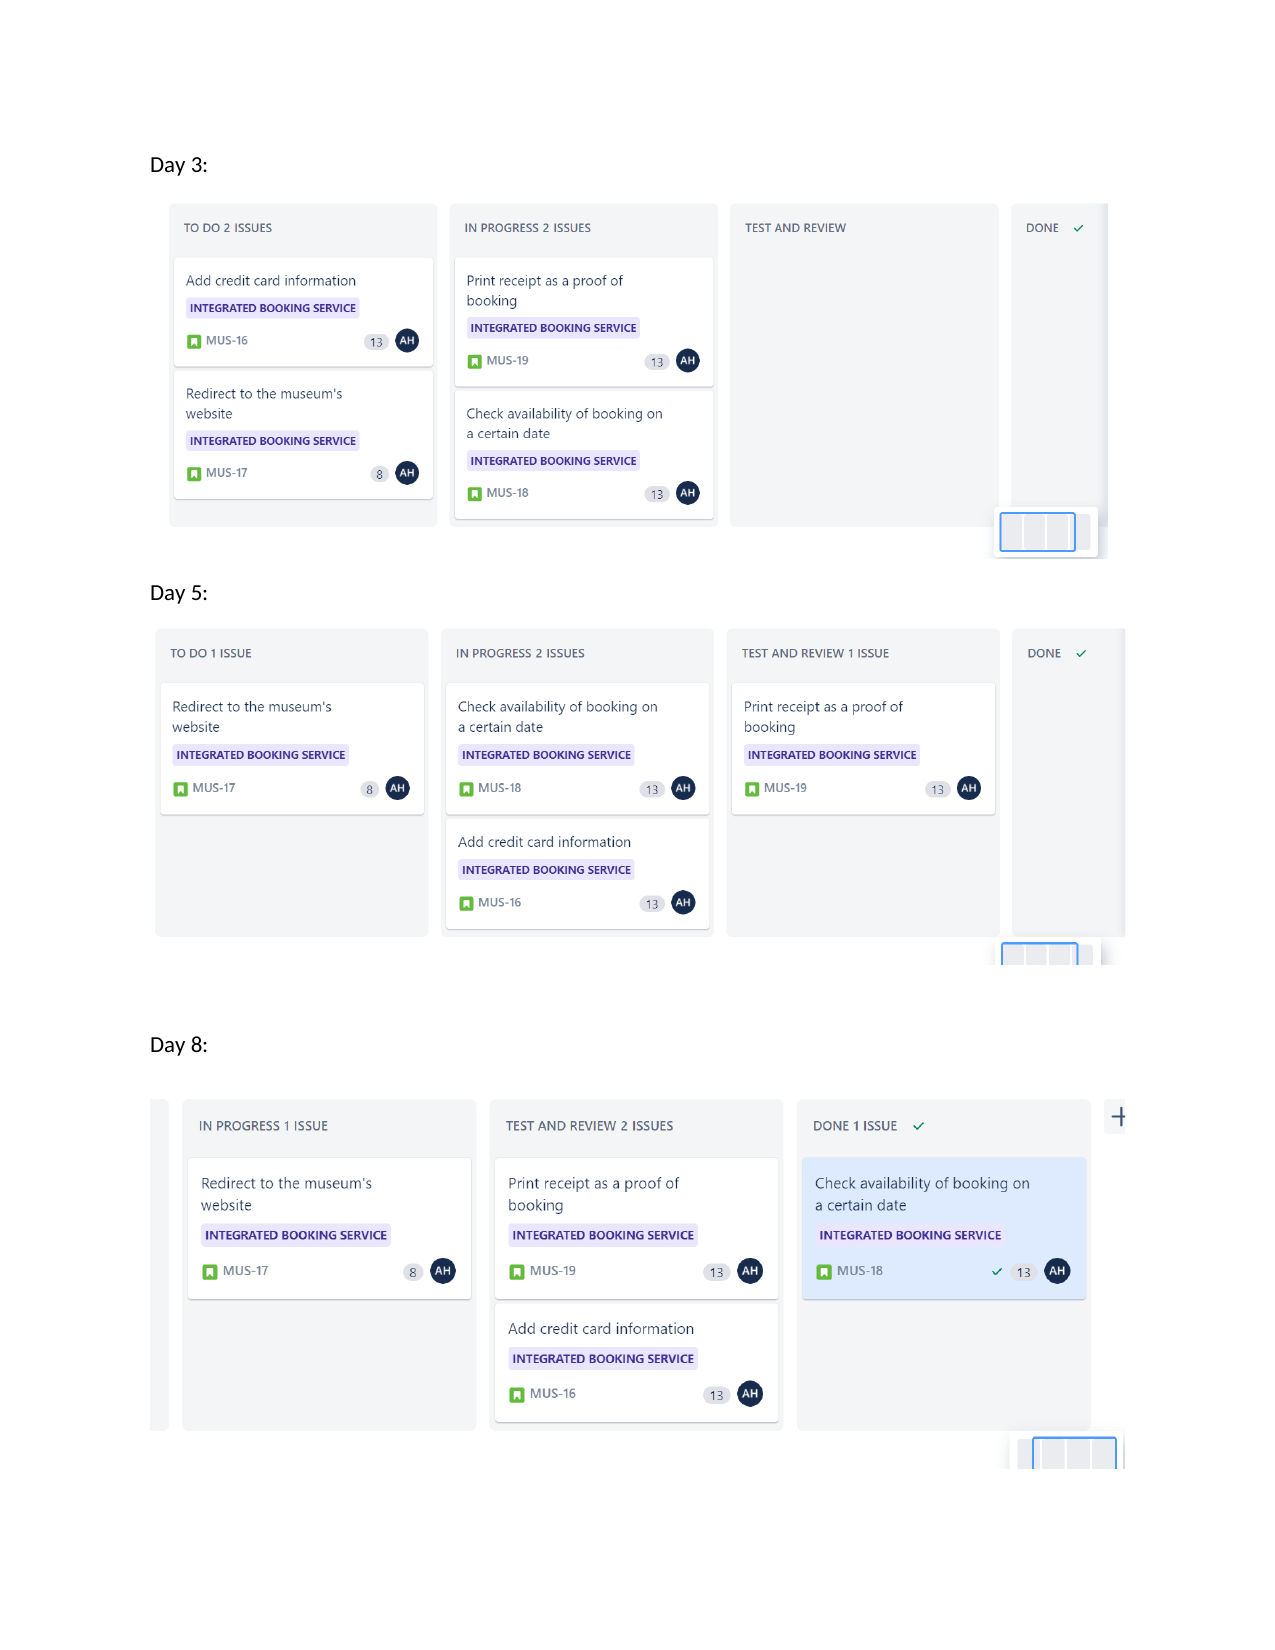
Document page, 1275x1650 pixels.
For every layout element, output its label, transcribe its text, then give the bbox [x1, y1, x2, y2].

picture [150, 196, 1125, 559]
picture [150, 624, 1125, 965]
text Day 5: [150, 578, 1125, 606]
text Day 3: [150, 150, 1125, 178]
picture [150, 1077, 1125, 1469]
text Day 8: [150, 1030, 1125, 1058]
